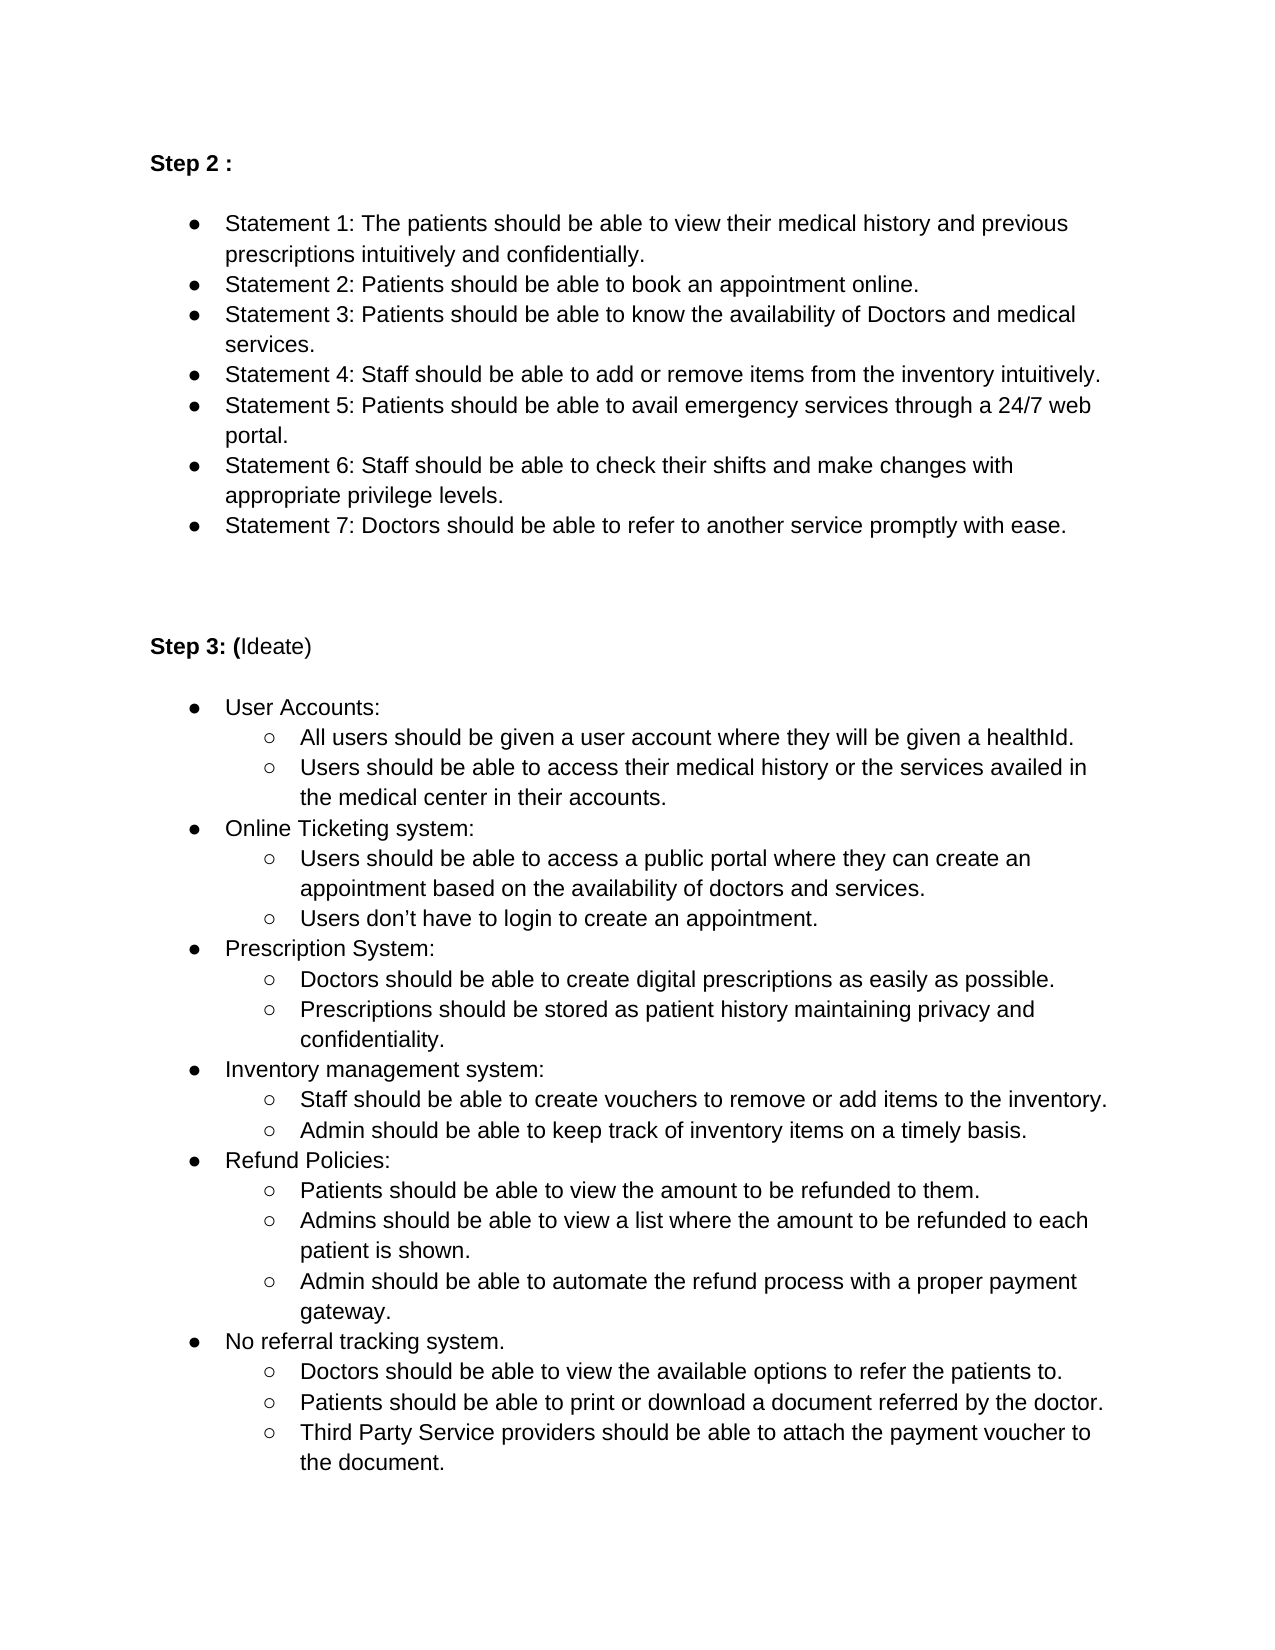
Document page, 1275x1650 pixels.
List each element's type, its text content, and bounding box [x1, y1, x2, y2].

list Statement 1: The patients should be able to view their medical history and previous prescriptions intuitively and confidentially. [187, 210, 1125, 267]
list Patients should be able to view the amount to be refunded to them. [262, 1177, 1125, 1203]
list Inventory management system: [187, 1056, 1125, 1083]
list Third Party Service providers should be able to attach the payment voucher to the document. [262, 1419, 1125, 1475]
list Statement 3: Patients should be able to know the availability of Doctors and medical services. [187, 301, 1125, 358]
list Refund Policies: [187, 1147, 1125, 1173]
list Users don’t have to login to create an appointment. [262, 905, 1125, 932]
list Users should be able to access a public portal where they can create an appointment based on the availability of doctors and services. [262, 845, 1125, 901]
list Statement 2: Patients should be able to book an appointment online. [187, 271, 1125, 297]
list Staff should be able to create vouchers to remove or add items to the inventory. [262, 1086, 1125, 1113]
list Users should be able to access their medical history or the services availed in the medical center in their accounts. [262, 754, 1125, 811]
list Statement 7: Doctors should be able to refer to another service promptly with ease. [187, 512, 1125, 539]
text Step 3: (Ideate) [150, 633, 1125, 660]
list All users should be given a user account where they will be given a healthId. [262, 724, 1125, 750]
list Statement 5: Patients should be able to avail emergency services through a 24/7 web portal. [187, 392, 1125, 448]
list Admin should be able to keep track of inventory items on a timely basis. [262, 1117, 1125, 1143]
text Step 2 : [150, 150, 1125, 176]
list Doctors should be able to view the available options to refer the patients to. [262, 1358, 1125, 1385]
list Prescription System: [187, 935, 1125, 962]
list Statement 6: Staff should be able to check their shifts and make changes with appropriate privilege levels. [187, 452, 1125, 509]
list Online Ticketing system: [187, 814, 1125, 841]
list No referral tracking system. [187, 1328, 1125, 1354]
list Prescriptions should be stored as patient history maintaining privacy and confidentiality. [262, 996, 1125, 1052]
list Admins should be able to view a list where the amount to be refunded to each patient is shown. [262, 1207, 1125, 1264]
list Admin should be able to automate the refund process with a proper payment gateway. [262, 1268, 1125, 1324]
list Statement 4: Staff should be able to add or remove items from the inventory intuitively. [187, 361, 1125, 388]
list User Accounts: [187, 694, 1125, 720]
list Patients should be able to print or download a document referred by the doctor. [262, 1388, 1125, 1415]
list Doctors should be able to create digital prescriptions as easily as possible. [262, 966, 1125, 992]
